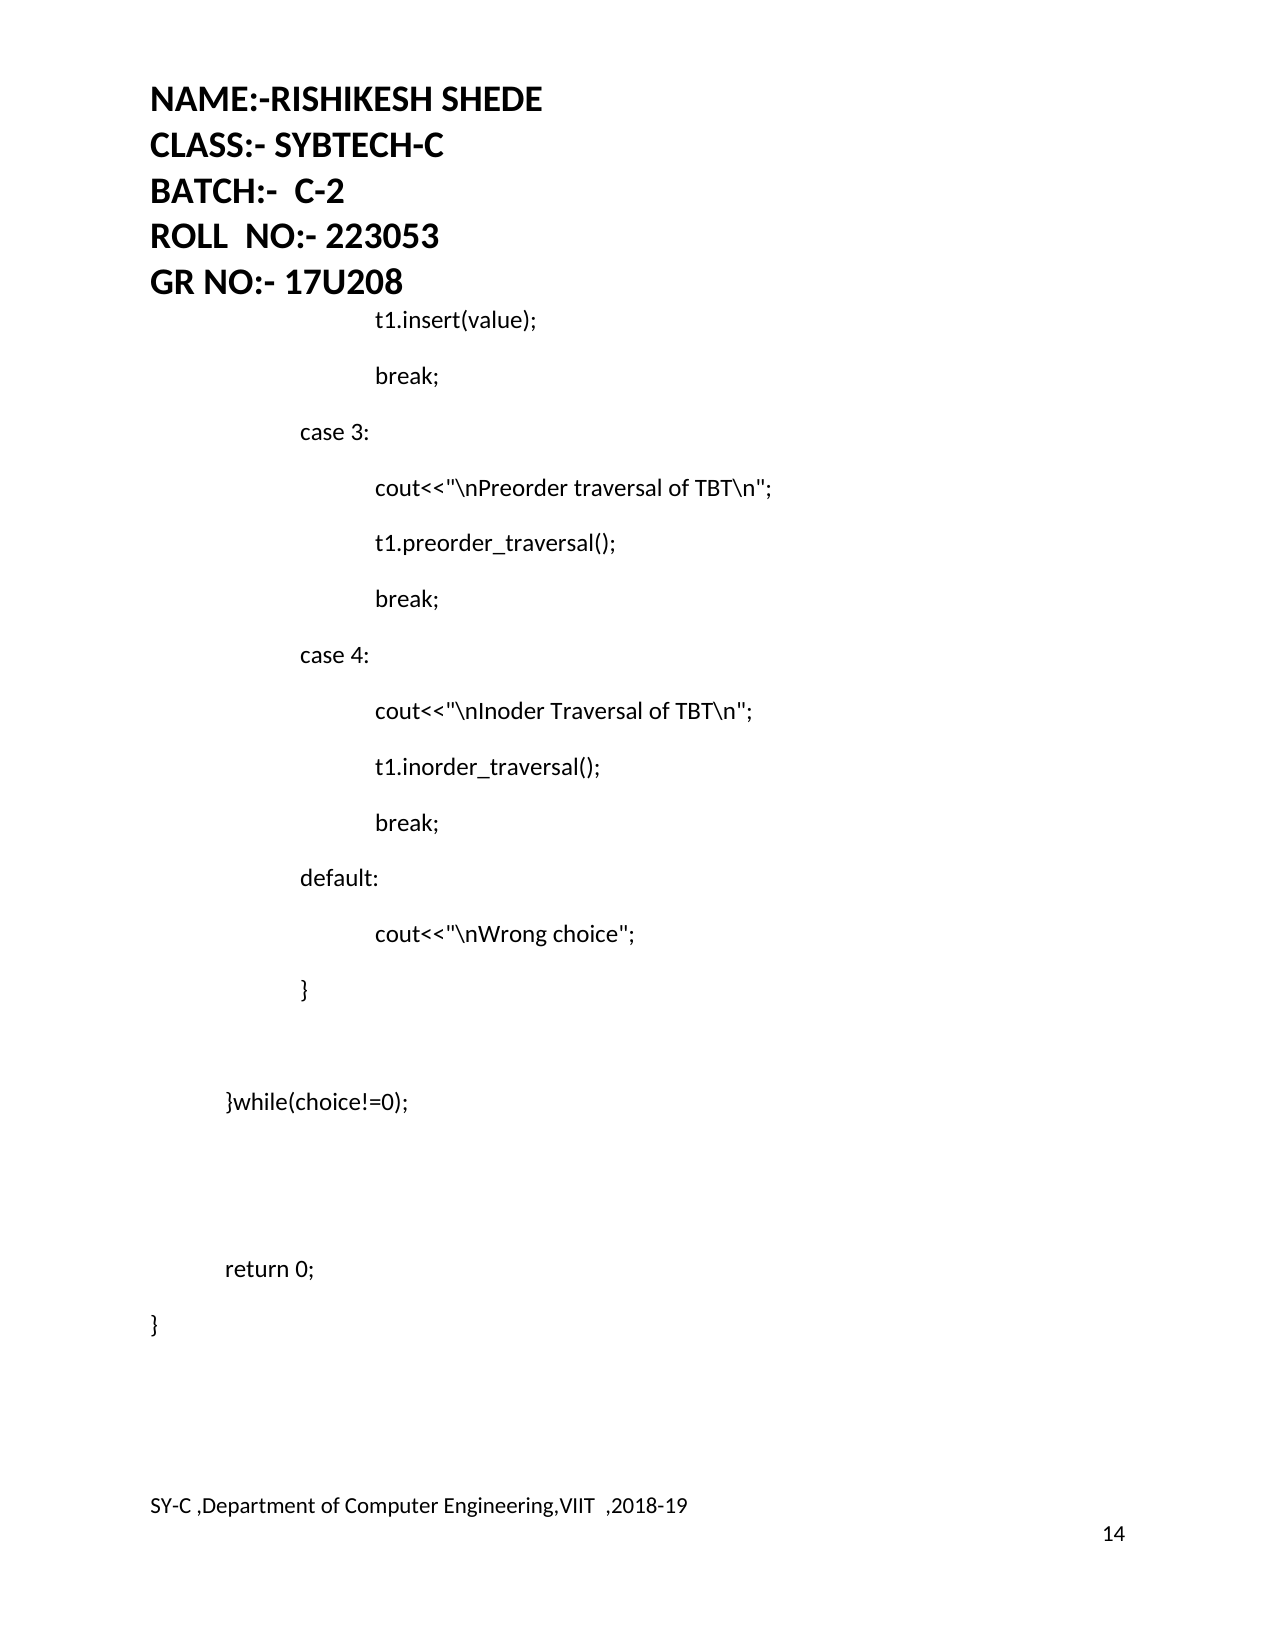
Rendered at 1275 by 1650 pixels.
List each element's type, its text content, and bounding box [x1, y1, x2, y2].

text t1.inorder_traversal(); [150, 751, 1125, 781]
text case 3: [150, 416, 1125, 446]
text cout<<"\nWrong choice"; [150, 918, 1125, 949]
text }while(choice!=0); [150, 1086, 1125, 1116]
text } [150, 974, 1125, 1005]
text break; [150, 583, 1125, 614]
text t1.preorder_traversal(); [150, 527, 1125, 558]
text break; [150, 360, 1125, 391]
text default: [150, 862, 1125, 893]
text case 4: [150, 639, 1125, 670]
text cout<<"\nInoder Traversal of TBT\n"; [150, 695, 1125, 726]
text cout<<"\nPreorder traversal of TBT\n"; [150, 472, 1125, 502]
text } [150, 1309, 1125, 1340]
text return 0; [150, 1253, 1125, 1284]
text break; [150, 807, 1125, 837]
text t1.insert(value); [150, 304, 1125, 335]
